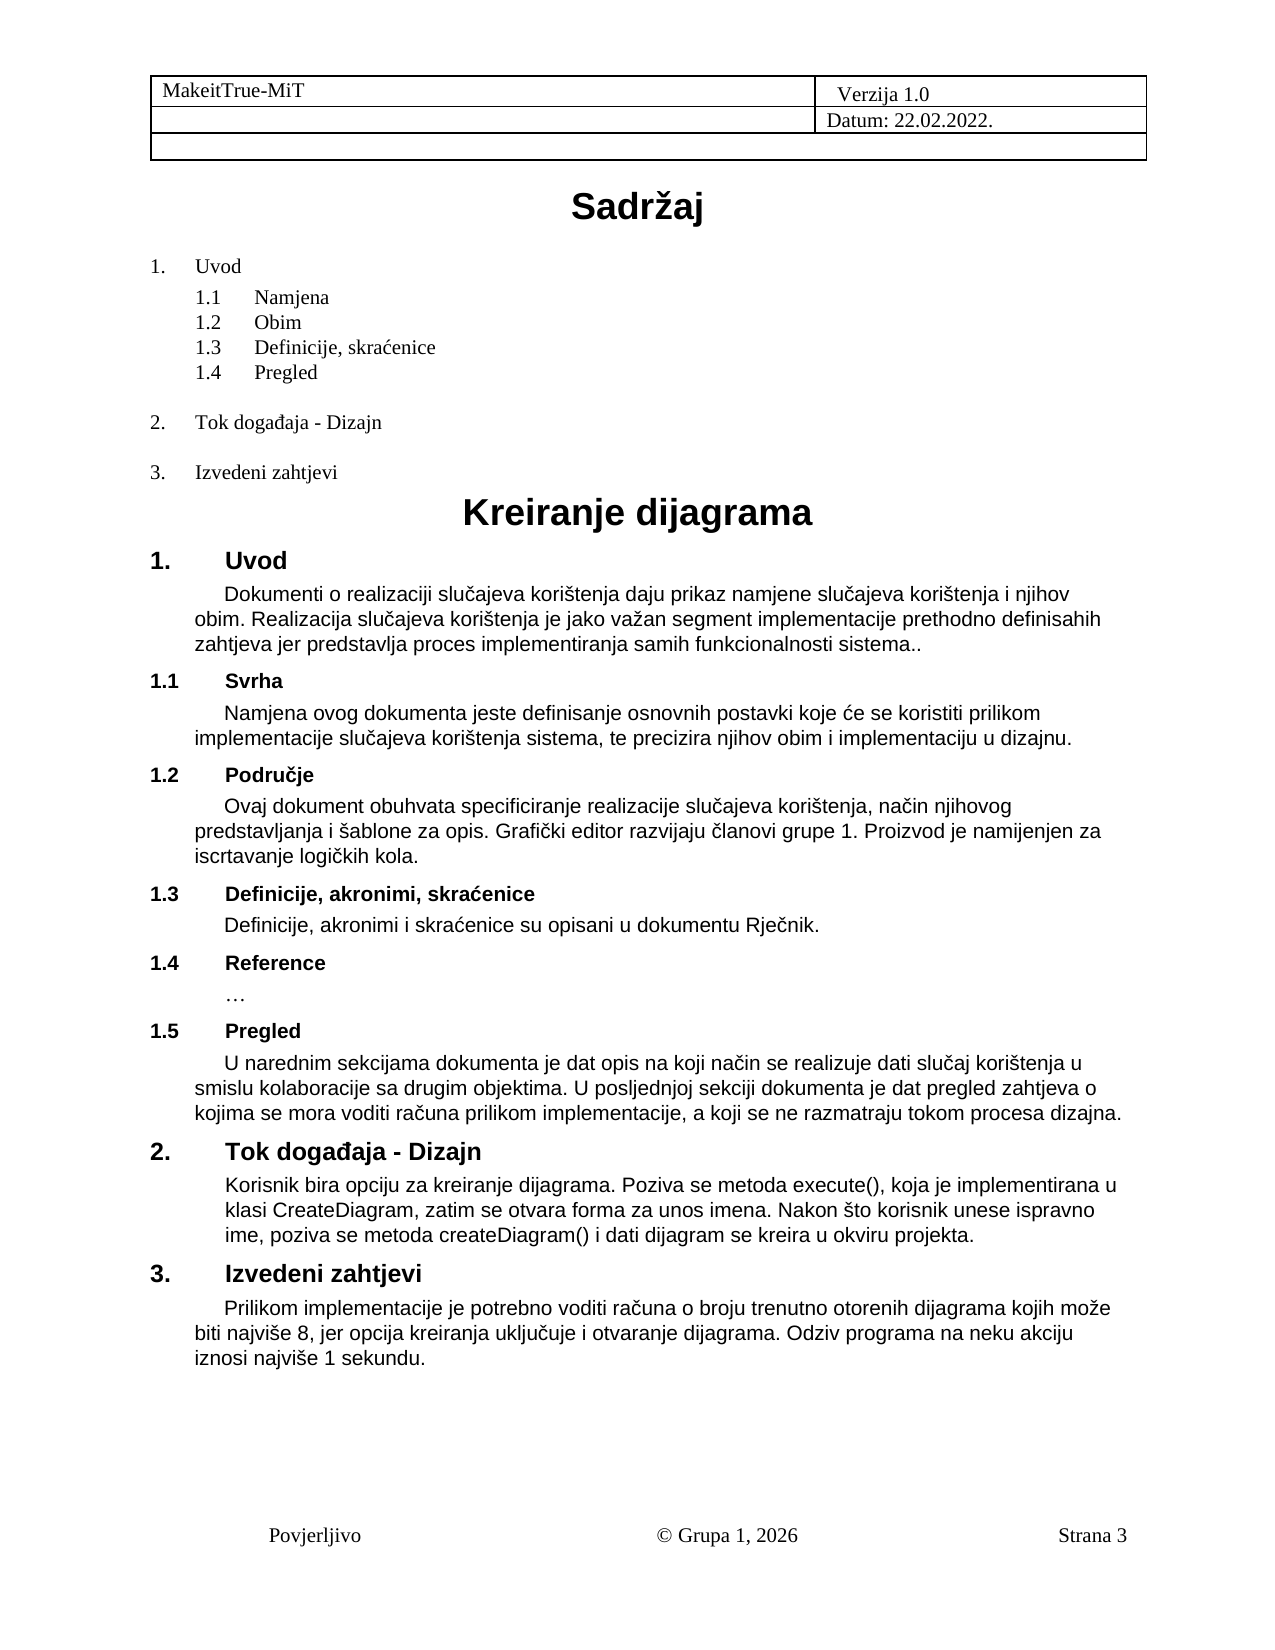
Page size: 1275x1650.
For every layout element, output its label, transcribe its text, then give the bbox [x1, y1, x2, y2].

subtitle Uvod [150, 546, 1125, 574]
title Use-Case-Realization Specifikacija: Kreiranje dijagrama [150, 490, 1125, 533]
text 3. Izvedeni zahtjevi 4 [150, 459, 1050, 484]
subtitle Svrha [150, 668, 1125, 693]
text … [150, 981, 1125, 1006]
text Namjena ovog dokumenta jeste definisanje osnovnih postavki koje će se koristiti prilikom implementacije slučajeva korištenja sistema, te precizira njihov obim i implementaciju u dizajnu. [194, 699, 1125, 749]
subtitle Područje [150, 762, 1125, 787]
text Prilikom implementacije je potrebno voditi računa o broju trenutno otorenih dijagrama kojih može biti najviše 8, jer opcija kreiranja uključuje i otvaranje dijagrama. Odziv programa na neku akciju iznosi najviše 1 sekundu. [194, 1294, 1125, 1369]
text 1.2 Obim 4 [195, 309, 1050, 334]
text Ovaj dokument obuhvata specificiranje realizacije slučajeva korištenja, način njihovog predstavljanja i šablone za opis. Grafički editor razvijaju članovi grupe 1. Proizvod je namijenjen za iscrtavanje logičkih kola. [194, 793, 1125, 868]
subtitle Definicije, akronimi, skraćenice [150, 881, 1125, 906]
text 1.3 Definicije, skraćenice 4 [195, 334, 1050, 359]
text 1.1 Namjena 4 [195, 284, 1050, 309]
text U narednim sekcijama dokumenta je dat opis na koji način se realizuje dati slučaj korištenja u smislu kolaboracije sa drugim objektima. U posljednjoj sekciji dokumenta je dat pregled zahtjeva o kojima se mora voditi računa prilikom implementacije, a koji se ne razmatraju tokom procesa dizajna. [194, 1049, 1125, 1124]
text Korisnik bira opciju za kreiranje dijagrama. Poziva se metoda execute(), koja je implementirana u klasi CreateDiagram, zatim se otvara forma za unos imena. Nakon što korisnik unese ispravno ime, poziva se metoda createDiagram() i dati dijagram se kreira u okviru projekta. [225, 1172, 1125, 1247]
subtitle Pregled [150, 1018, 1125, 1043]
title Sadržaj [150, 184, 1125, 228]
subtitle Izvedeni zahtjevi [150, 1259, 1125, 1288]
subtitle Reference [150, 949, 1125, 974]
text Definicije, akronimi i skraćenice su opisani u dokumentu Rječnik. [194, 912, 1125, 937]
text Dokumenti o realizaciji slučajeva korištenja daju prikaz namjene slučajeva korištenja i njihov obim. Realizacija slučajeva korištenja je jako važan segment implementacije prethodno definisahih zahtjeva jer predstavlja proces implementiranja samih funkcionalnosti sistema.. [194, 581, 1125, 656]
text 1. Uvod 4 [150, 253, 1050, 278]
text 2. Tok događaja - Dizajn 4 [150, 409, 1050, 434]
subtitle Tok događaja - Dizajn [150, 1137, 1125, 1166]
text 1.4 Pregled 4 [195, 359, 1050, 384]
